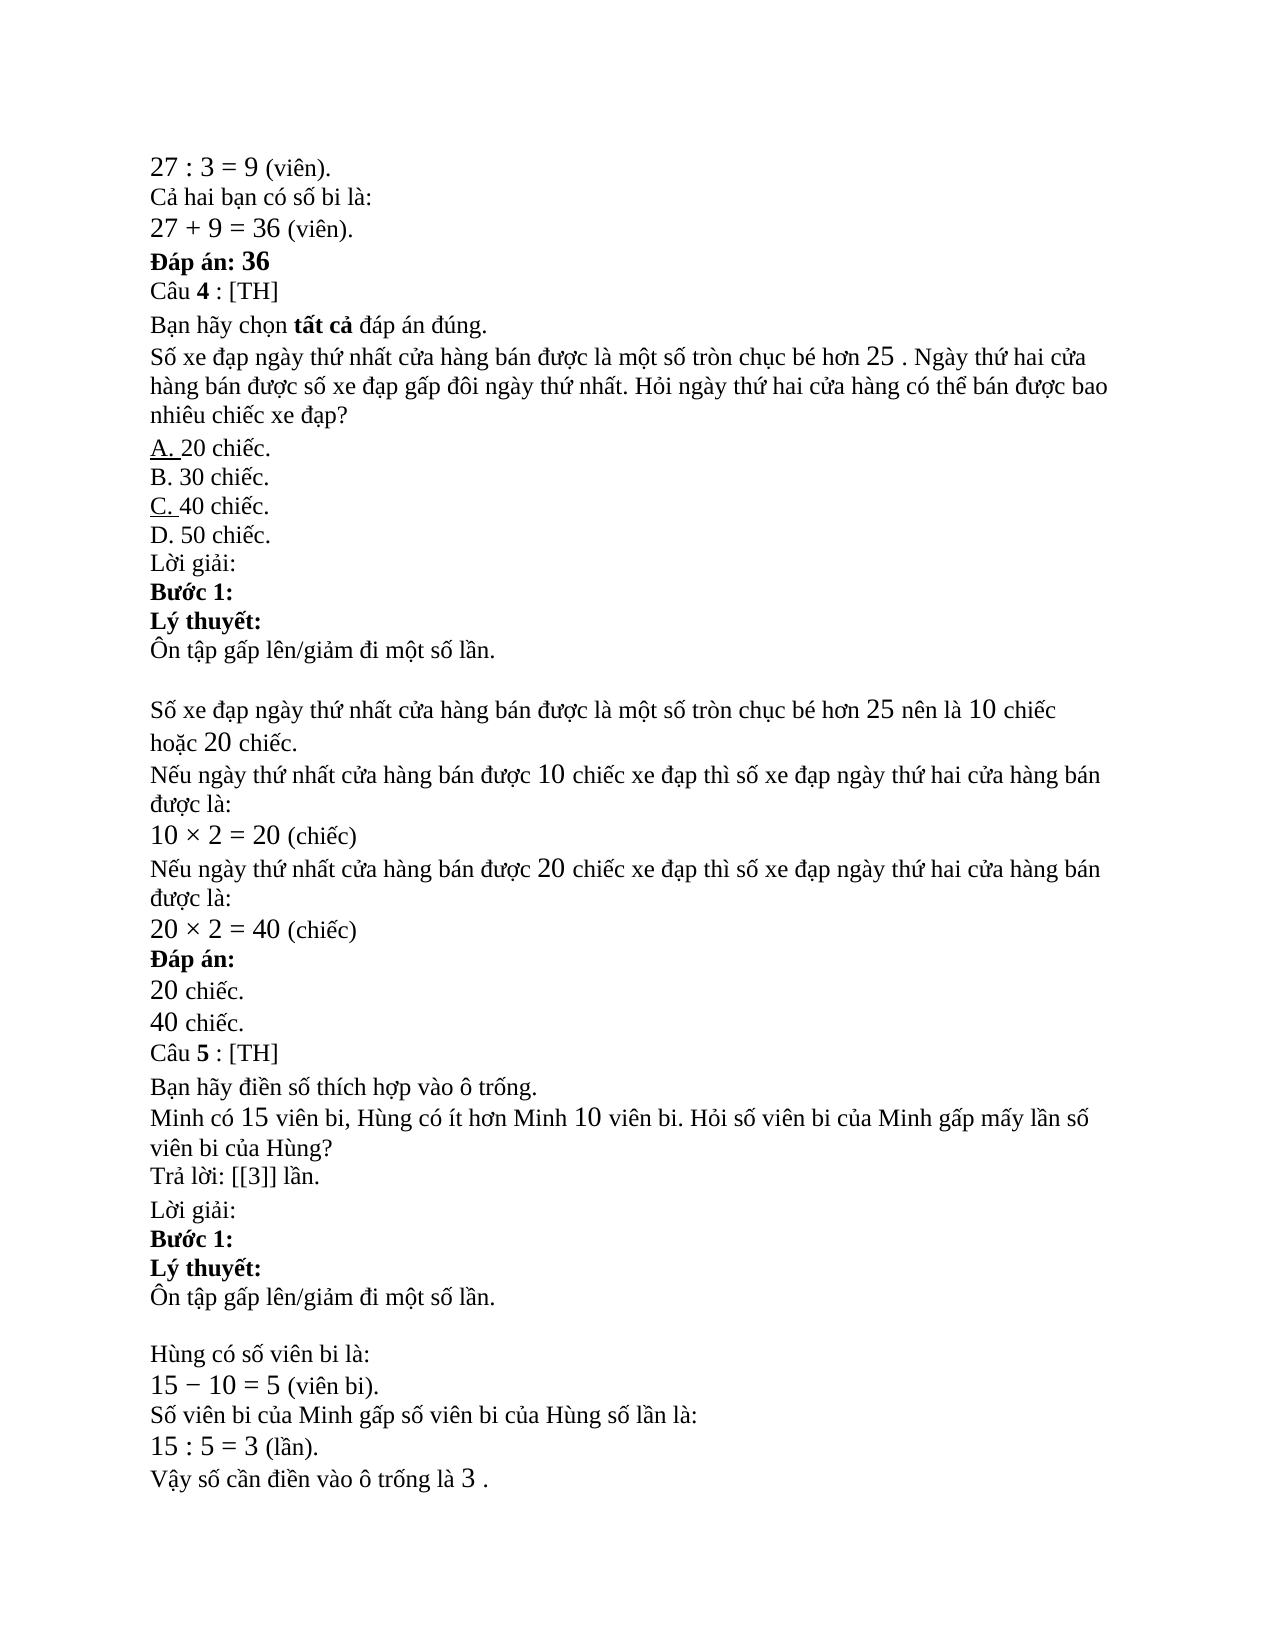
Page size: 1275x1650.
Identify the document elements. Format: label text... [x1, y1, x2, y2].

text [150, 1253, 1125, 1494]
text Bạn hãy chọn tất cả đáp án đúng. Số xe đạp ngày thứ nhất cửa hàng bán được là một số tròn chục bé hơn 25 . Ngày thứ hai cửa hàng bán được số xe đạp gấp đôi ngày thứ nhất. Hỏi ngày thứ hai cửa hàng có thể bán được bao nhiêu chiếc xe đạp? [150, 310, 1125, 428]
text Bạn hãy điền số thích hợp vào ô trống. Minh có 15 viên bi, Hùng có ít hơn Minh 10 viên bi. Hỏi số viên bi của Minh gấp mấy lần số viên bi của Hùng? Trả lời: [[3]] lần. [150, 1072, 1125, 1190]
text D. 50 chiếc. [150, 520, 1125, 548]
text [150, 150, 1125, 276]
text A. 20 chiếc. [150, 433, 1125, 462]
text Bước 1: [150, 1224, 1125, 1253]
text Lời giải: [150, 548, 1125, 577]
text Bước 1: [150, 577, 1125, 606]
text Câu 4 : [TH] [150, 276, 1125, 305]
text Câu 5 : [TH] [150, 1038, 1125, 1066]
text C. 40 chiếc. [150, 491, 1125, 520]
text Lý thuyết: Ôn tập gấp lên/giảm đi một số lần. Số xe đạp ngày thứ nhất cửa hàng bán được là một số tròn chục bé hơn 25 nên là 10 chiếc hoặc 20 chiếc. Nếu ngày thứ nhất cửa hàng bán được 10 chiếc xe đạp thì số xe đạp ngày thứ hai cửa hàng bán được là: 10 × 2 = 20 (chiếc) Nếu ngày thứ nhất cửa hàng bán được 20 chiếc xe đạp thì số xe đạp ngày thứ hai cửa hàng bán được là: 20 × 2 = 40 (chiếc) Đáp án: 20 chiếc. 40 chiếc. [150, 606, 1125, 1038]
text B. 30 chiếc. [150, 462, 1125, 491]
text Lời giải: [150, 1195, 1125, 1224]
